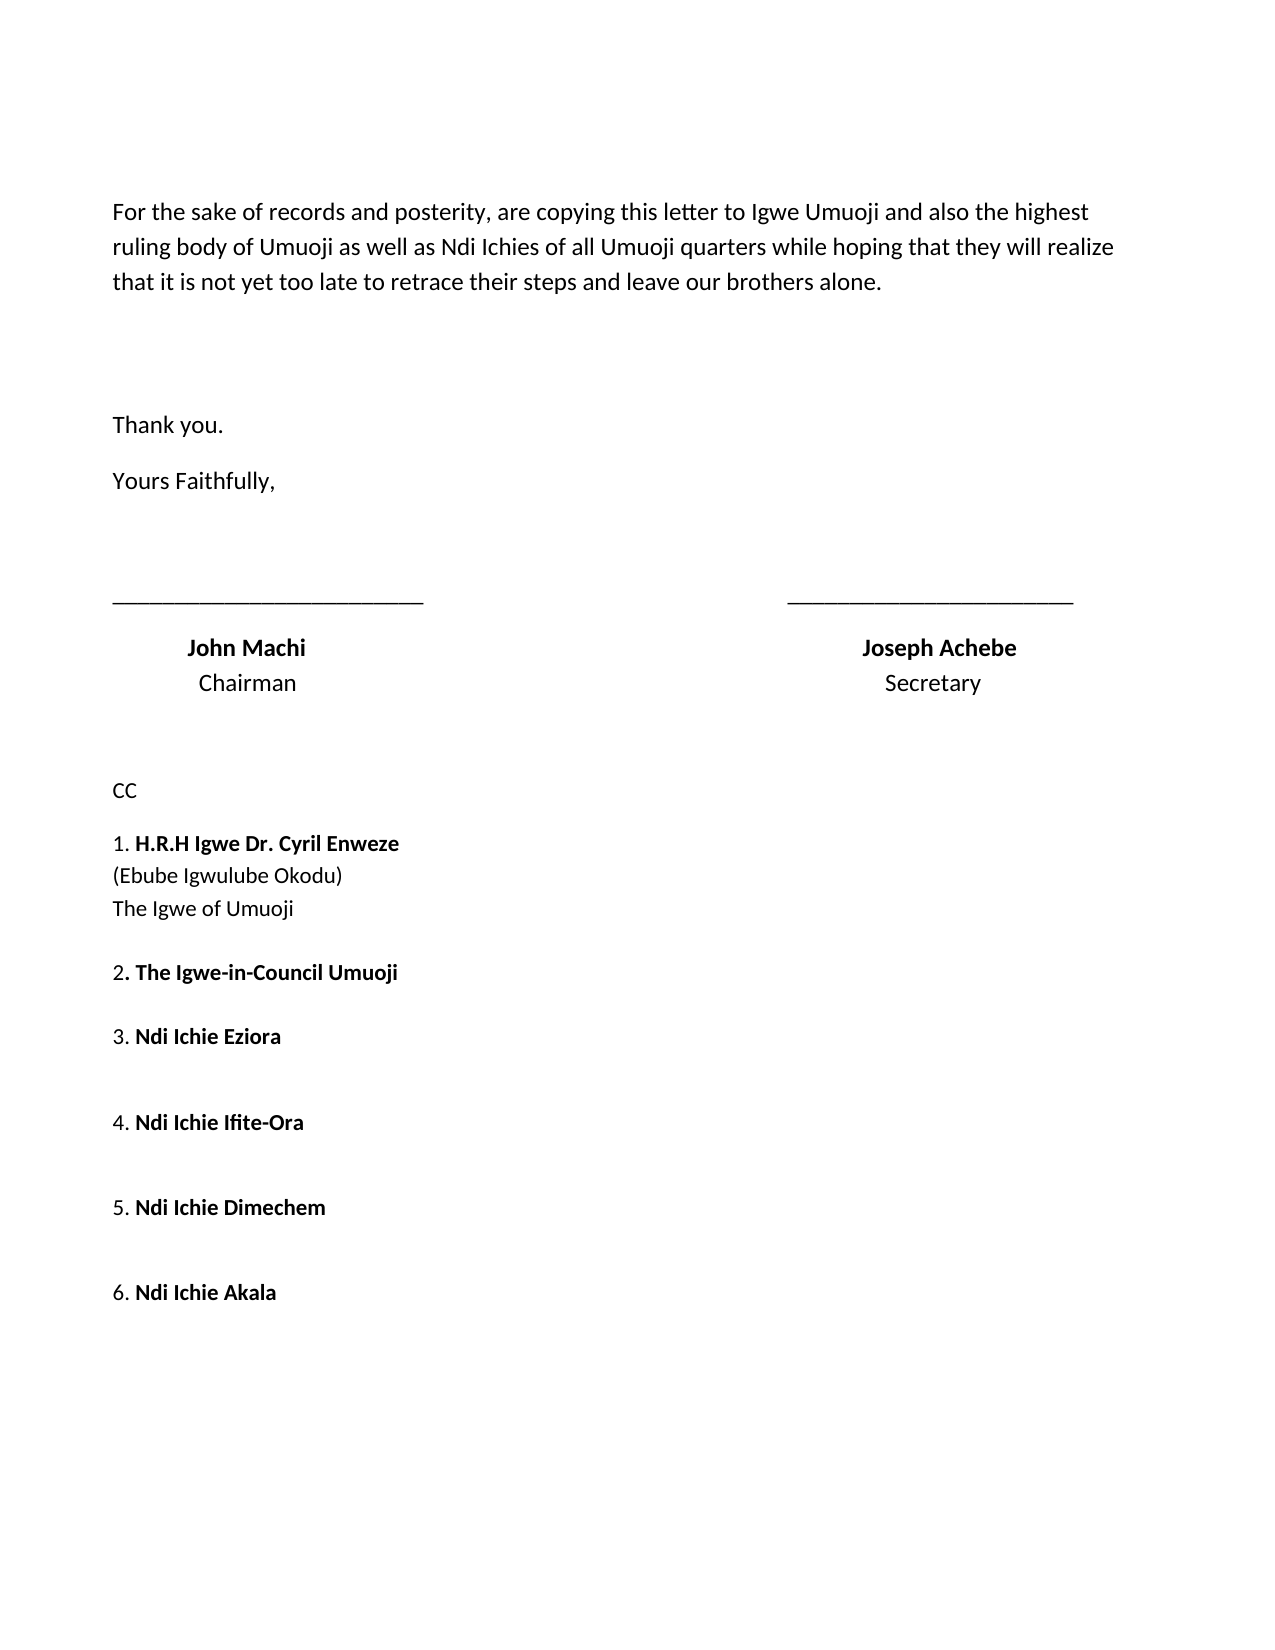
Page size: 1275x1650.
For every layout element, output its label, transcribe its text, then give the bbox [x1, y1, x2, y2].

text 1. H.R.H Igwe Dr. Cyril Enweze (Ebube Igwulube Okodu) The Igwe of Umuoji 2. The Igwe-in-Council Umuoji 3. Ndi Ichie Eziora [112, 829, 1144, 1083]
text John Machi Joseph Achebe Chairman Secretary [187, 632, 1144, 698]
text _________________________ _______________________ [112, 577, 1144, 607]
text 4. Ndi Ichie Ifite-Ora [112, 1108, 1144, 1168]
text CC [112, 776, 1144, 804]
text Yours Faithfully, [112, 465, 1144, 496]
text 5. Ndi Ichie Dimechem [112, 1193, 1144, 1253]
text For the sake of records and posterity, are copying this letter to Igwe Umuoji and also the highest ruling body of Umuoji as well as Ndi Ichies of all Umuoji quarters while hoping that they will realize that it is not yet too late to retrace their steps and leave our brothers alone. [112, 196, 1144, 328]
text 6. Ndi Ichie Akala [112, 1278, 1144, 1306]
text Thank you. [112, 409, 1144, 440]
